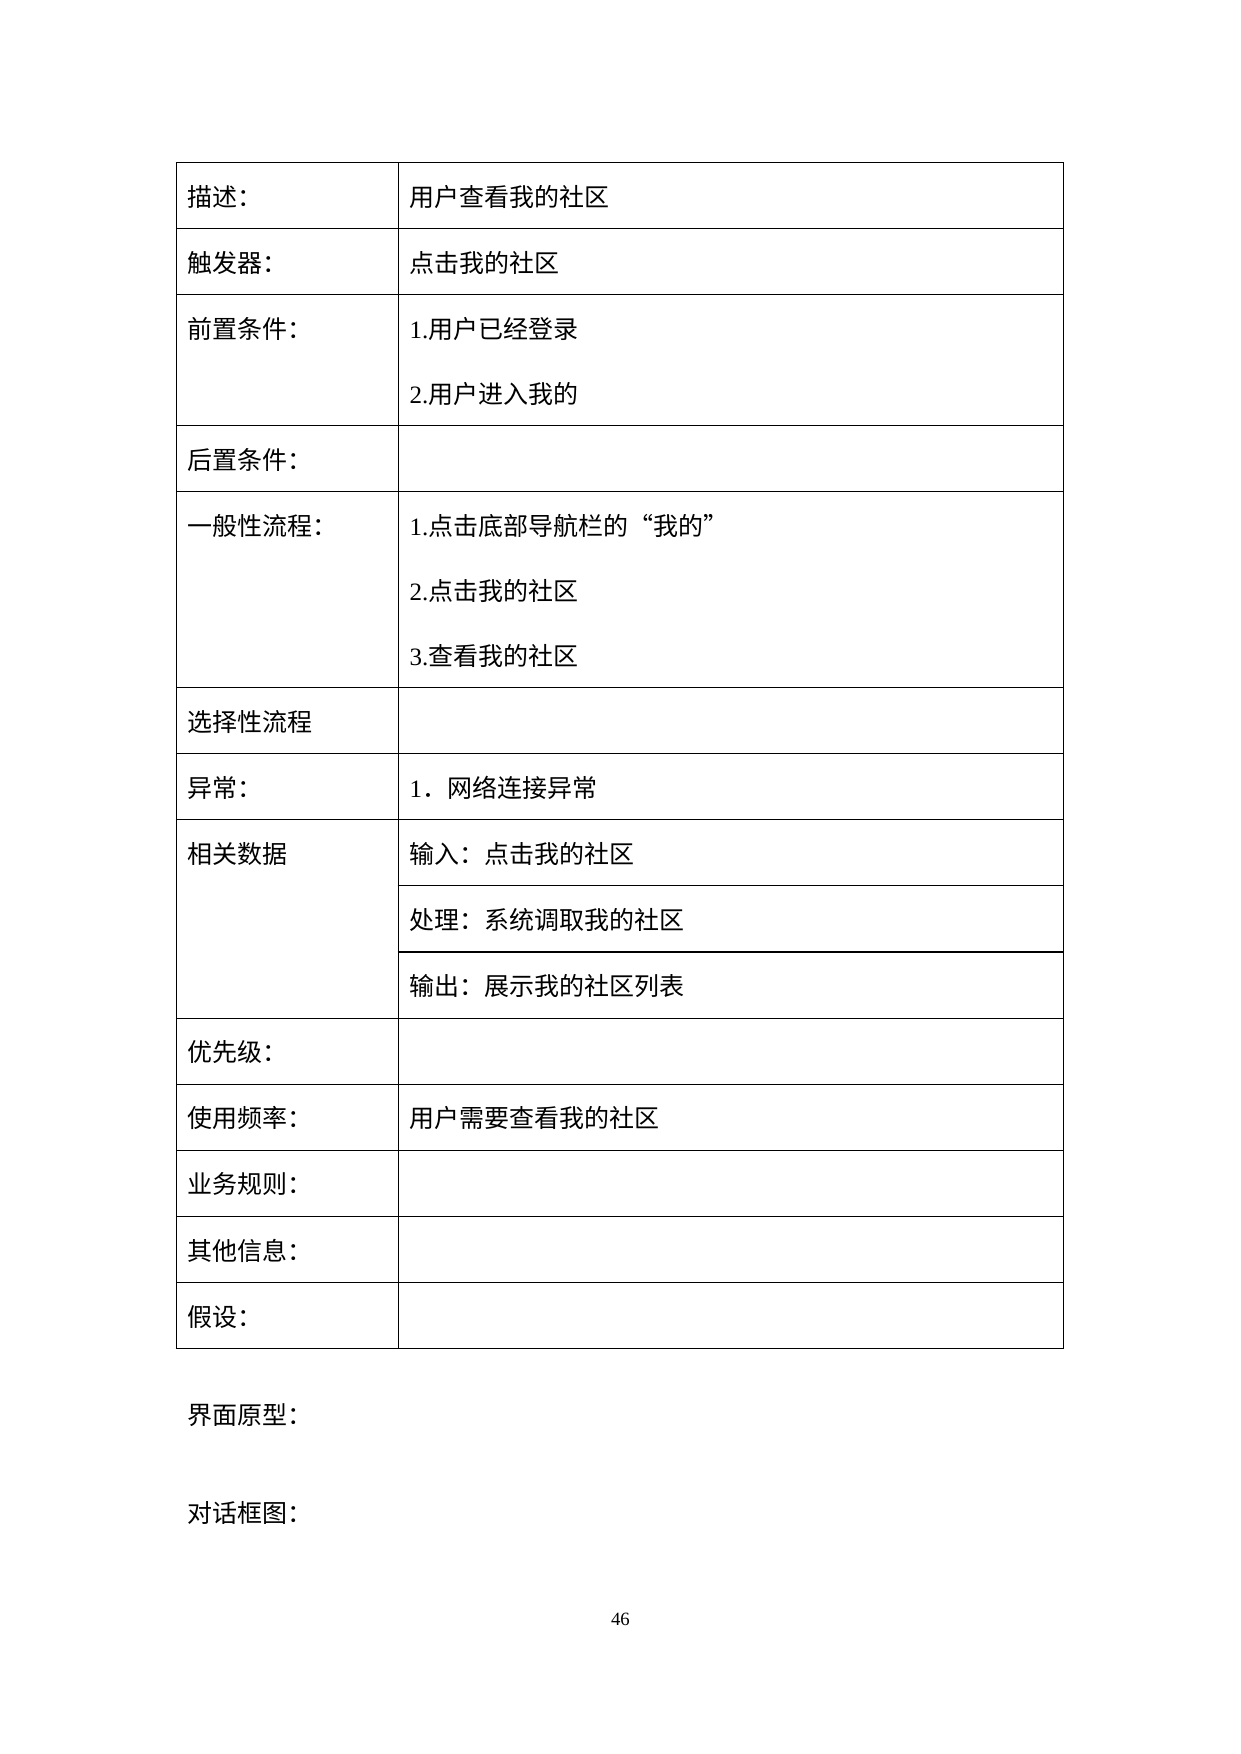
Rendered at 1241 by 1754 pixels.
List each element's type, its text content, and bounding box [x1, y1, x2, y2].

table_cell 用户需要查看我的社区 [399, 1085, 1063, 1149]
table_cell [399, 426, 1063, 491]
table_cell 假设： [177, 1283, 398, 1348]
table_cell 描述： [177, 163, 398, 228]
table_cell 处理：系统调取我的社区 [399, 886, 1063, 951]
table_cell 优先级： [177, 1019, 398, 1083]
table_cell 点击我的社区 [399, 229, 1063, 294]
table_cell 业务规则： [177, 1151, 398, 1216]
table_cell 1．网络连接异常 [399, 754, 1063, 819]
table_cell 输入：点击我的社区 [399, 820, 1063, 885]
table_cell 使用频率： [177, 1085, 398, 1149]
table_cell 触发器： [177, 229, 398, 294]
table_cell [399, 688, 1063, 753]
table_cell 输出：展示我的社区列表 [399, 953, 1063, 1017]
table_cell 1.用户已经登录 2.用户进入我的 [399, 295, 1063, 425]
table_cell [399, 1283, 1063, 1348]
table_cell 前置条件： [177, 295, 398, 425]
table_cell 异常： [177, 754, 398, 819]
table_cell [399, 1019, 1063, 1083]
table_cell [399, 1151, 1063, 1216]
text 界面原型： [187, 1381, 1053, 1446]
text 对话框图： [187, 1479, 1053, 1544]
table_cell 1.点击底部导航栏的“我的” 2.点击我的社区 3.查看我的社区 [399, 492, 1063, 687]
table_cell 相关数据 [177, 820, 398, 1017]
table_cell 用户查看我的社区 [399, 163, 1063, 228]
table_cell 一般性流程： [177, 492, 398, 687]
table_cell 其他信息： [177, 1217, 398, 1282]
table_cell [399, 1217, 1063, 1282]
table_cell 选择性流程 [177, 688, 398, 753]
table_cell 后置条件： [177, 426, 398, 491]
